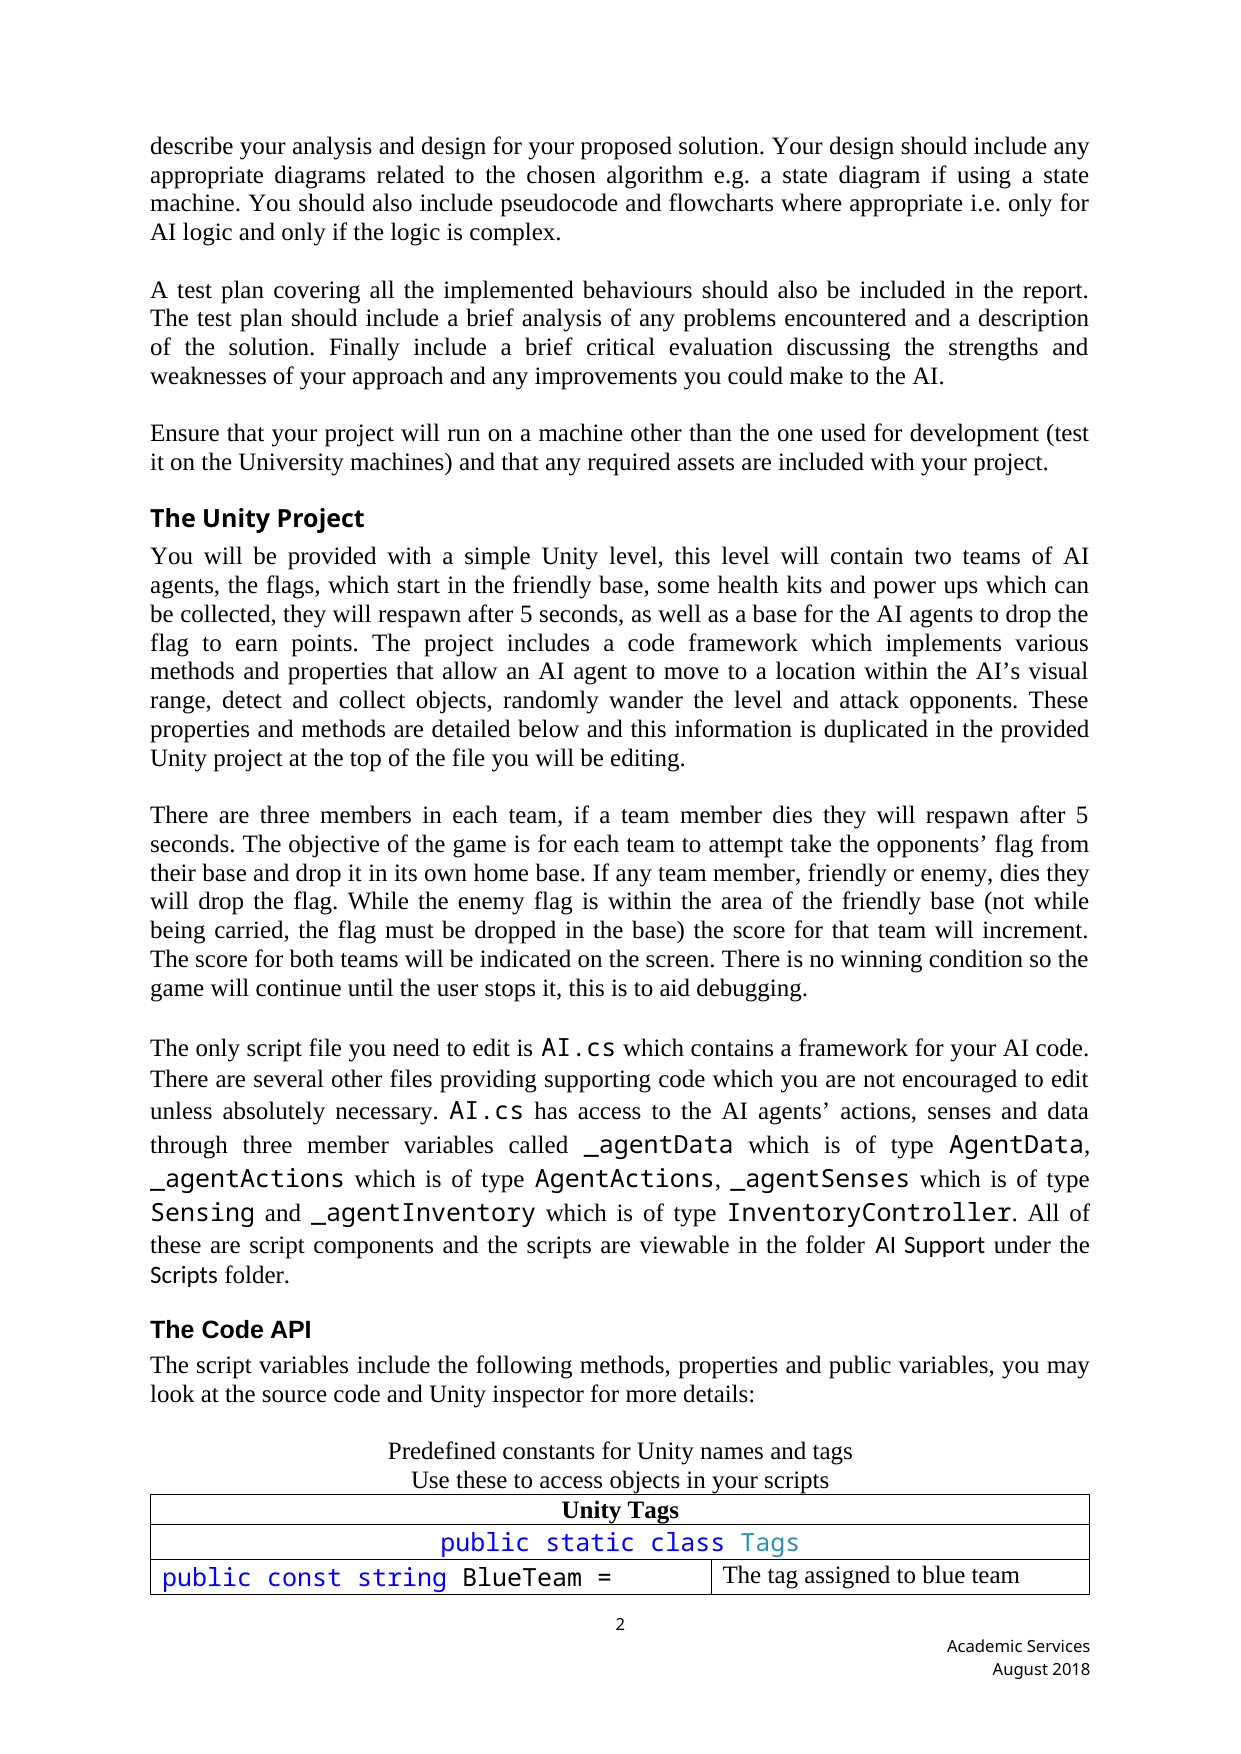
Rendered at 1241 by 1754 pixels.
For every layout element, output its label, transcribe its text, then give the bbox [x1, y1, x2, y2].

table_cell public static class Tags [151, 1525, 1089, 1559]
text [150, 131, 1090, 246]
subtitle The Unity Project [150, 501, 1090, 535]
text A test plan covering all the implemented behaviours should also be included in the report. The test plan should include a brief analysis of any problems encountered and a description of the solution. Finally include a brief critical evaluation discussing the strengths and weaknesses of your approach and any improvements you could make to the AI. [150, 275, 1090, 390]
text Predefined constants for Unity names and tags [150, 1436, 1090, 1465]
subtitle The Code API [150, 1315, 1090, 1344]
text Use these to access objects in your scripts [150, 1465, 1090, 1494]
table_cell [151, 1560, 711, 1594]
text Ensure that your project will run on a machine other than the one used for development (test it on the University machines) and that any required assets are included with your project. [150, 418, 1090, 476]
text The only script file you need to edit is AI.cs which contains a framework for your AI code. There are several other files providing supporting code which you are not encouraged to edit unless absolutely necessary. AI.cs has access to the AI agents’ actions, senses and data through three member variables called _agentData which is of type AgentData, _agentActions which is of type AgentActions, _agentSenses which is of type Sensing and _agentInventory which is of type InventoryController. All of these are script components and the scripts are viewable in the folder AI Support under the Scripts folder. [150, 1030, 1090, 1290]
text The script variables include the following methods, properties and public variables, you may look at the source code and Unity inspector for more details: [150, 1350, 1090, 1408]
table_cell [712, 1560, 1089, 1594]
text You will be provided with a simple Unity level, this level will contain two teams of AI agents, the flags, which start in the friendly base, some health kits and power ups which can be collected, they will respawn after 5 seconds, as well as a base for the AI agents to drop the flag to earn points. The project includes a code framework which implements various methods and properties that allow an AI agent to move to a location within the AI’s visual range, detect and collect objects, randomly wander the level and attack opponents. These properties and methods are detailed below and this information is duplicated in the provided Unity project at the top of the file you will be editing. [150, 541, 1090, 771]
text There are three members in each team, if a team member dies they will respawn after 5 seconds. The objective of the game is for each team to attempt take the opponents’ flag from their base and drop it in its own home base. If any team member, friendly or enemy, dies they will drop the flag. While the enemy flag is within the area of the friendly base (not while being carried, the flag must be dropped in the base) the score for that team will increment. The score for both teams will be indicated on the screen. There is no winning condition so the game will continue until the user stops it, this is to aid debugging. [150, 800, 1090, 1001]
table_header Unity Tags [151, 1495, 1089, 1524]
